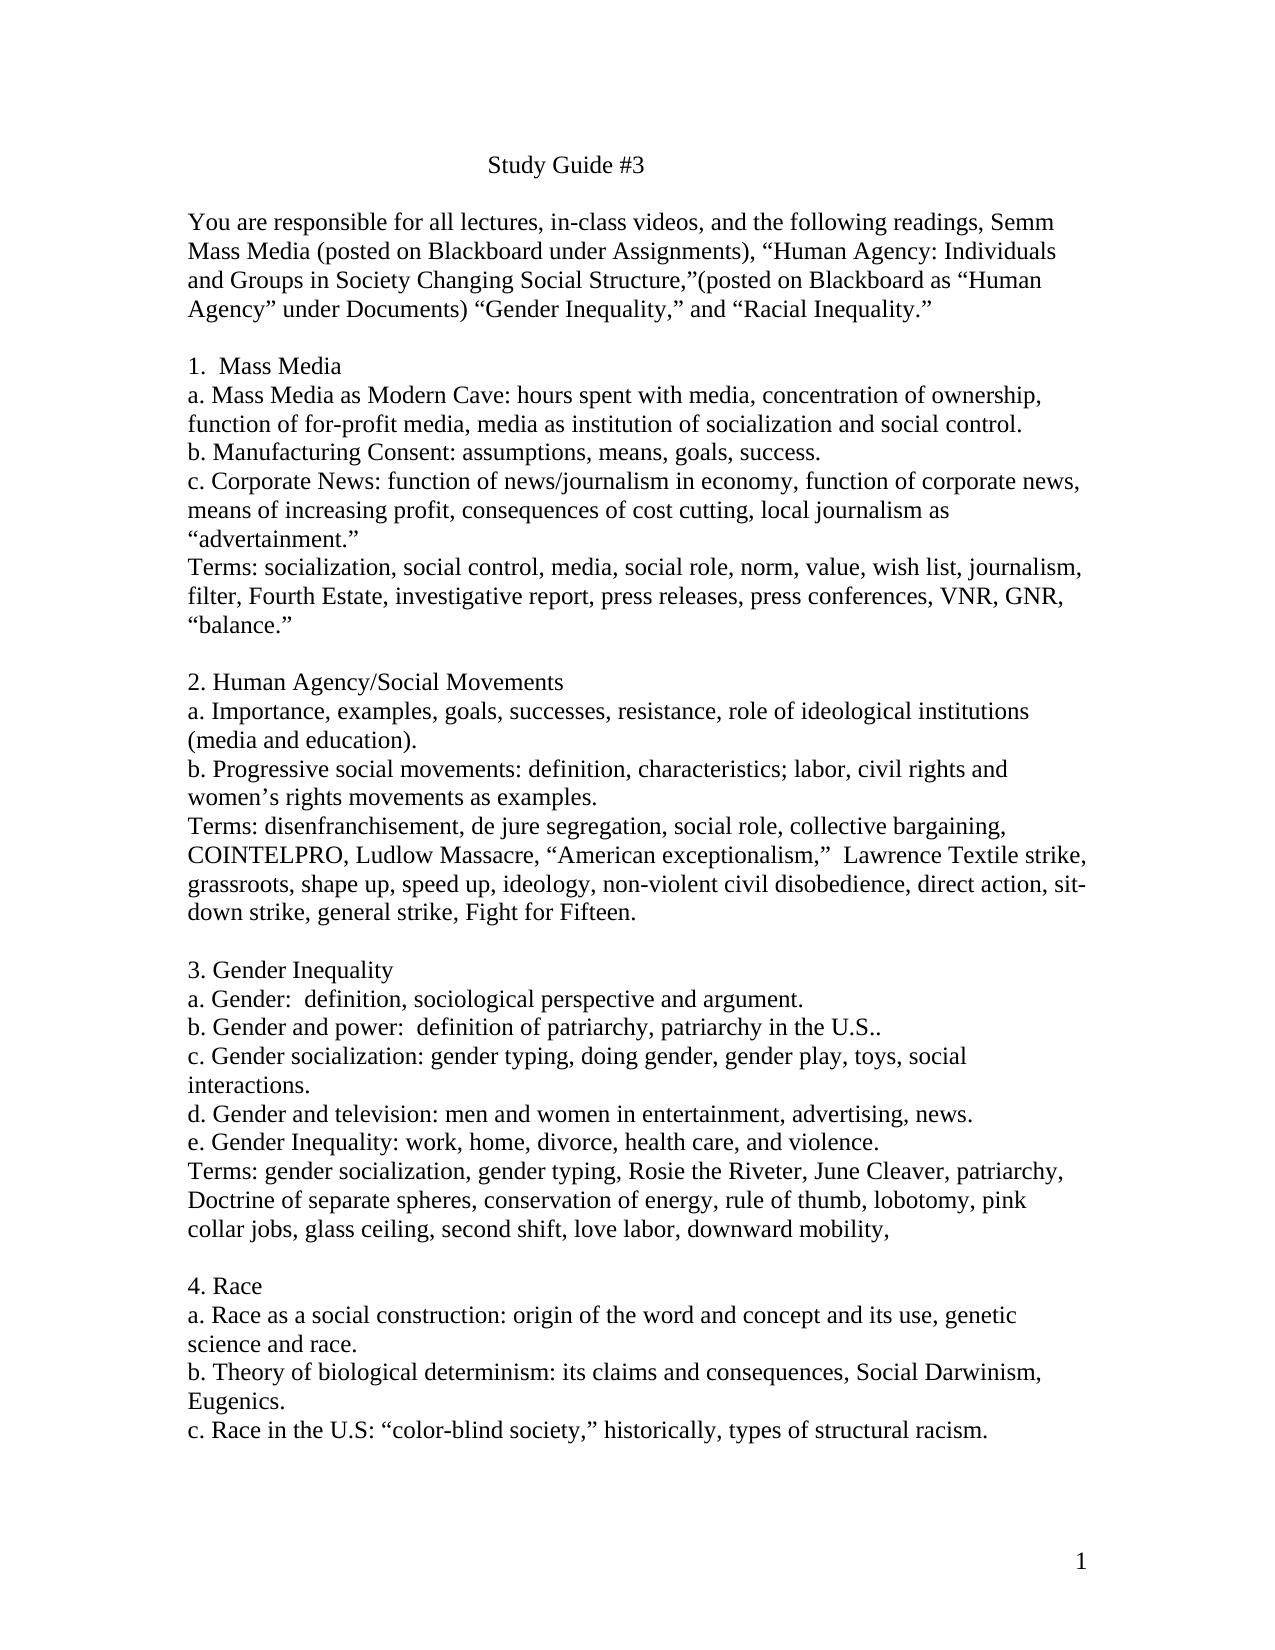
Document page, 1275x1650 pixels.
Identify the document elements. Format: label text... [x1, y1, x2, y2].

text c. Race in the U.S: “color-blind society,” historically, types of structural racism. [187, 1415, 1087, 1444]
text a. Race as a social construction: origin of the word and concept and its use, genetic science and race. [187, 1300, 1087, 1357]
text b. Gender and power: definition of patriarchy, patriarchy in the . [187, 1012, 1087, 1041]
text Doctrine of separate spheres, conservation of energy, rule of thumb, lobotomy, pink collar jobs, glass ceiling, second shift, love labor, downward mobility, [187, 1185, 1087, 1242]
text You are responsible for all lectures, in-class videos, and the following readings, Semm Mass Media (posted on Blackboard under Assignments), “Human Agency: Individuals and Groups in Society Changing Social Structure,”(posted on Blackboard as “Human Agency” under Documents) “Gender Inequality,” and “Racial Inequality.” [187, 207, 1087, 322]
text d. Gender and television: men and women in entertainment, advertising, news. [187, 1099, 1087, 1127]
text c. Gender socialization: gender typing, doing gender, gender play, toys, social interactions. [187, 1041, 1087, 1099]
text 2. Human Agency/Social Movements [187, 667, 1087, 696]
text b. Progressive social movements: definition, characteristics; labor, civil rights and women’s rights movements as examples. [187, 754, 1087, 811]
text Study Guide #3 [187, 150, 1087, 179]
text Terms: socialization, social control, media, social role, norm, value, wish list, journalism, filter, Fourth Estate, investigative report, press releases, press conferences, VNR, GNR, “balance.” [187, 552, 1087, 639]
text Terms: disenfranchisement, de jure segregation, social role, collective bargaining, COINTELPRO, Ludlow Massacre, “American exceptionalism,” Lawrence Textile strike, grassroots, shape up, speed up, ideology, non-violent civil disobedience, direct action, sit-down strike, general strike, Fight for Fifteen. [187, 811, 1087, 926]
text 3. Gender Inequality [187, 955, 1087, 984]
text c. Corporate News: function of news/journalism in economy, function of corporate news, means of increasing profit, consequences of cost cutting, local journalism as “advertainment.” [187, 466, 1087, 552]
text 1. Mass Media [187, 351, 862, 380]
text Terms: gender socialization, gender typing, Rosie the Riveter, June Cleaver, patriarchy, [187, 1156, 1087, 1185]
text a. Importance, examples, goals, successes, resistance, role of ideological institutions (media and education). [187, 696, 1087, 754]
text b. Theory of biological determinism: its claims and consequences, Social Darwinism, Eugenics. [187, 1357, 1087, 1415]
text e. Gender Inequality: work, home, divorce, health care, and violence. [187, 1127, 1087, 1156]
text a. Gender: definition, sociological perspective and argument. [187, 984, 1087, 1012]
text 4. Race [187, 1271, 1087, 1300]
text a. Mass Media as : hours spent with media, concentration of ownership, function of for-profit media, media as institution of socialization and social control. [187, 380, 1087, 437]
text b. Manufacturing Consent: assumptions, means, goals, success. [187, 437, 1087, 466]
